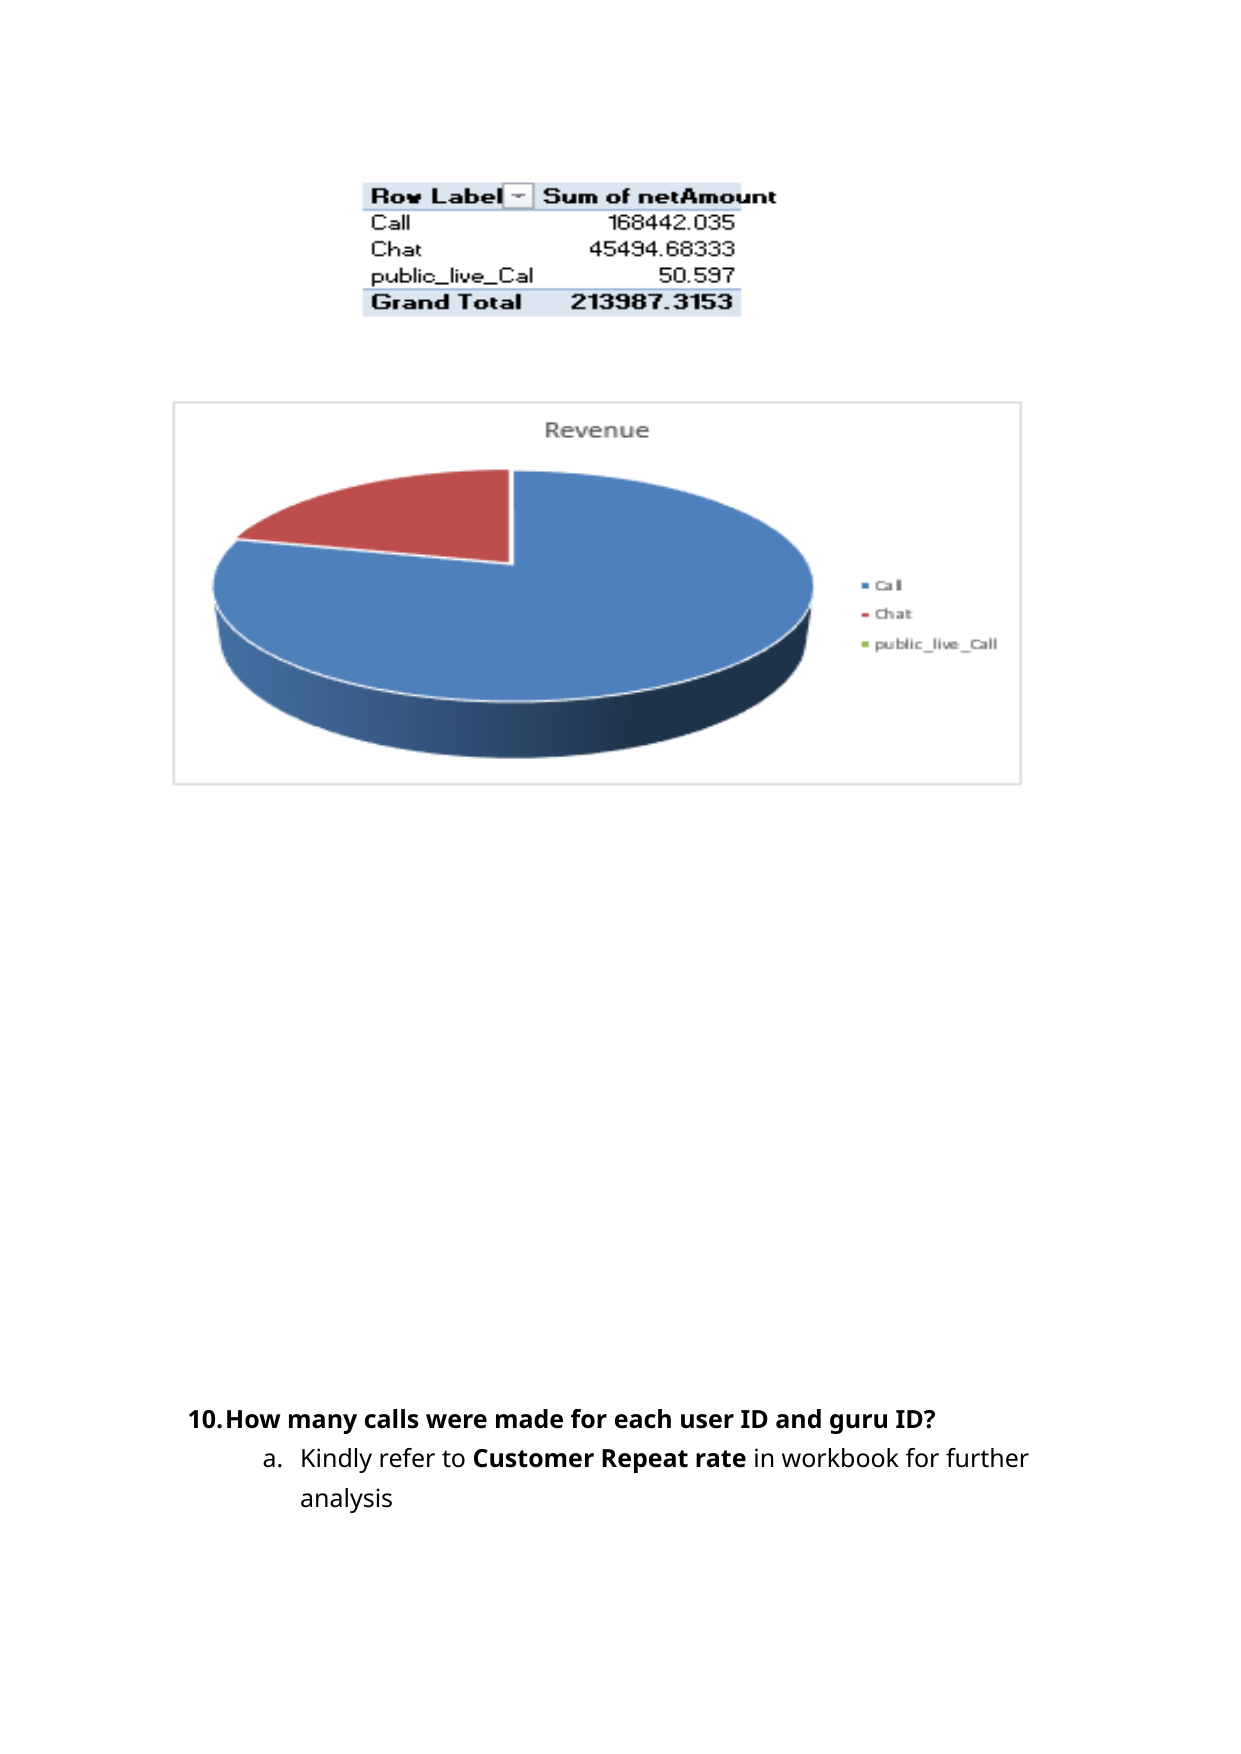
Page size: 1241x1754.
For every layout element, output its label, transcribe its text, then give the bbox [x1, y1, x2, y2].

list How many calls were made for each user ID and guru ID? [187, 1402, 1090, 1436]
list Kindly refer to Customer Repeat rate in workbook for further analysis [262, 1441, 1090, 1514]
picture [150, 150, 1185, 878]
